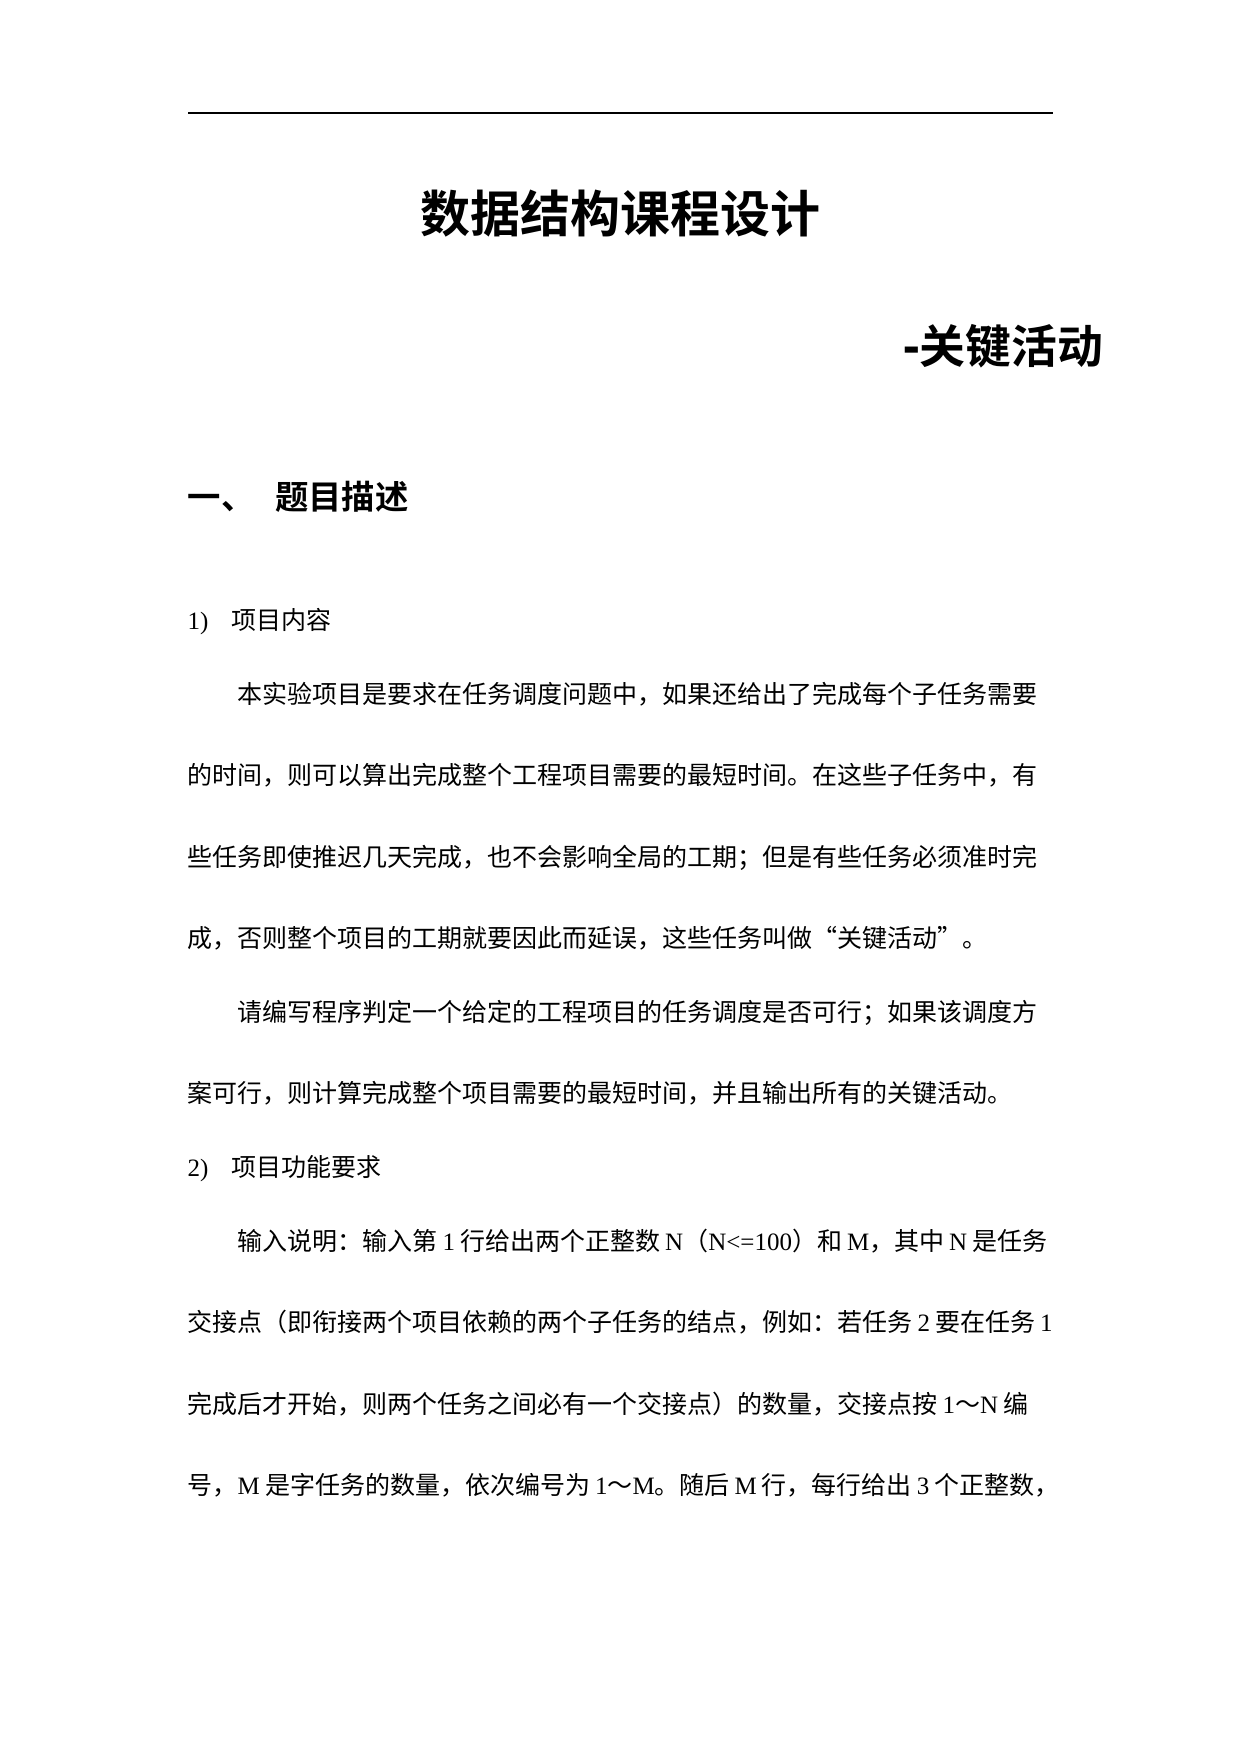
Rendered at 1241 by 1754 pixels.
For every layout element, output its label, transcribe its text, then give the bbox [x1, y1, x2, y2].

text -关键活动 [137, 296, 1103, 393]
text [187, 1207, 1053, 1516]
text 本实验项目是要求在任务调度问题中，如果还给出了完成每个子任务需要的时间，则可以算出完成整个工程项目需要的最短时间。在这些子任务中，有些任务即使推迟几天完成，也不会影响全局的工期；但是有些任务必须准时完成，否则整个项目的工期就要因此而延误，这些任务叫做“关键活动”。 [187, 660, 1053, 969]
list 项目内容 [187, 586, 1053, 651]
text 请编写程序判定一个给定的工程项目的任务调度是否可行；如果该调度方案可行，则计算完成整个项目需要的最短时间，并且输出所有的关键活动。 [187, 978, 1053, 1124]
text 数据结构课程设计 [187, 162, 1053, 259]
subtitle 题目描述 [187, 463, 1053, 528]
list 项目功能要求 [187, 1133, 1053, 1198]
